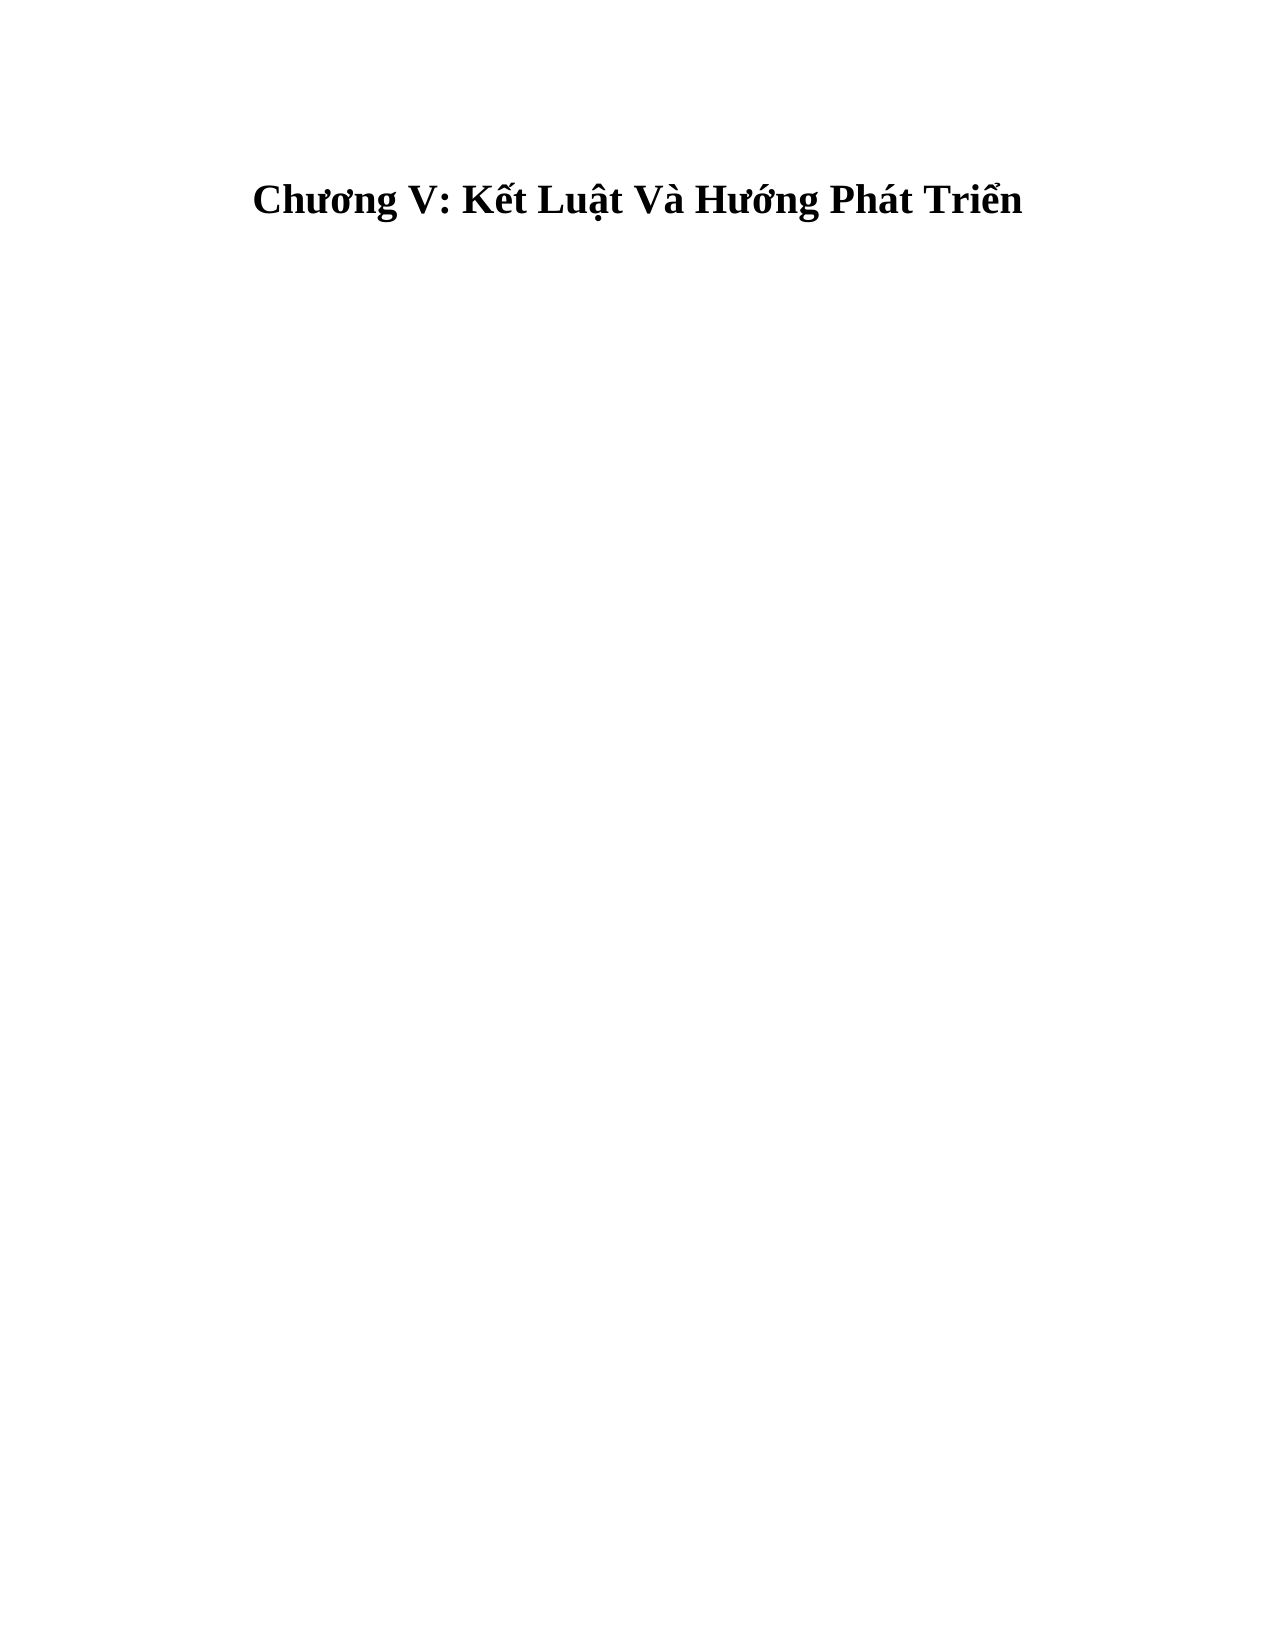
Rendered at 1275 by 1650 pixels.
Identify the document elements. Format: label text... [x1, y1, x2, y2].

subtitle Chương V: Kết Luật Và Hướng Phát Triển [150, 175, 1125, 223]
